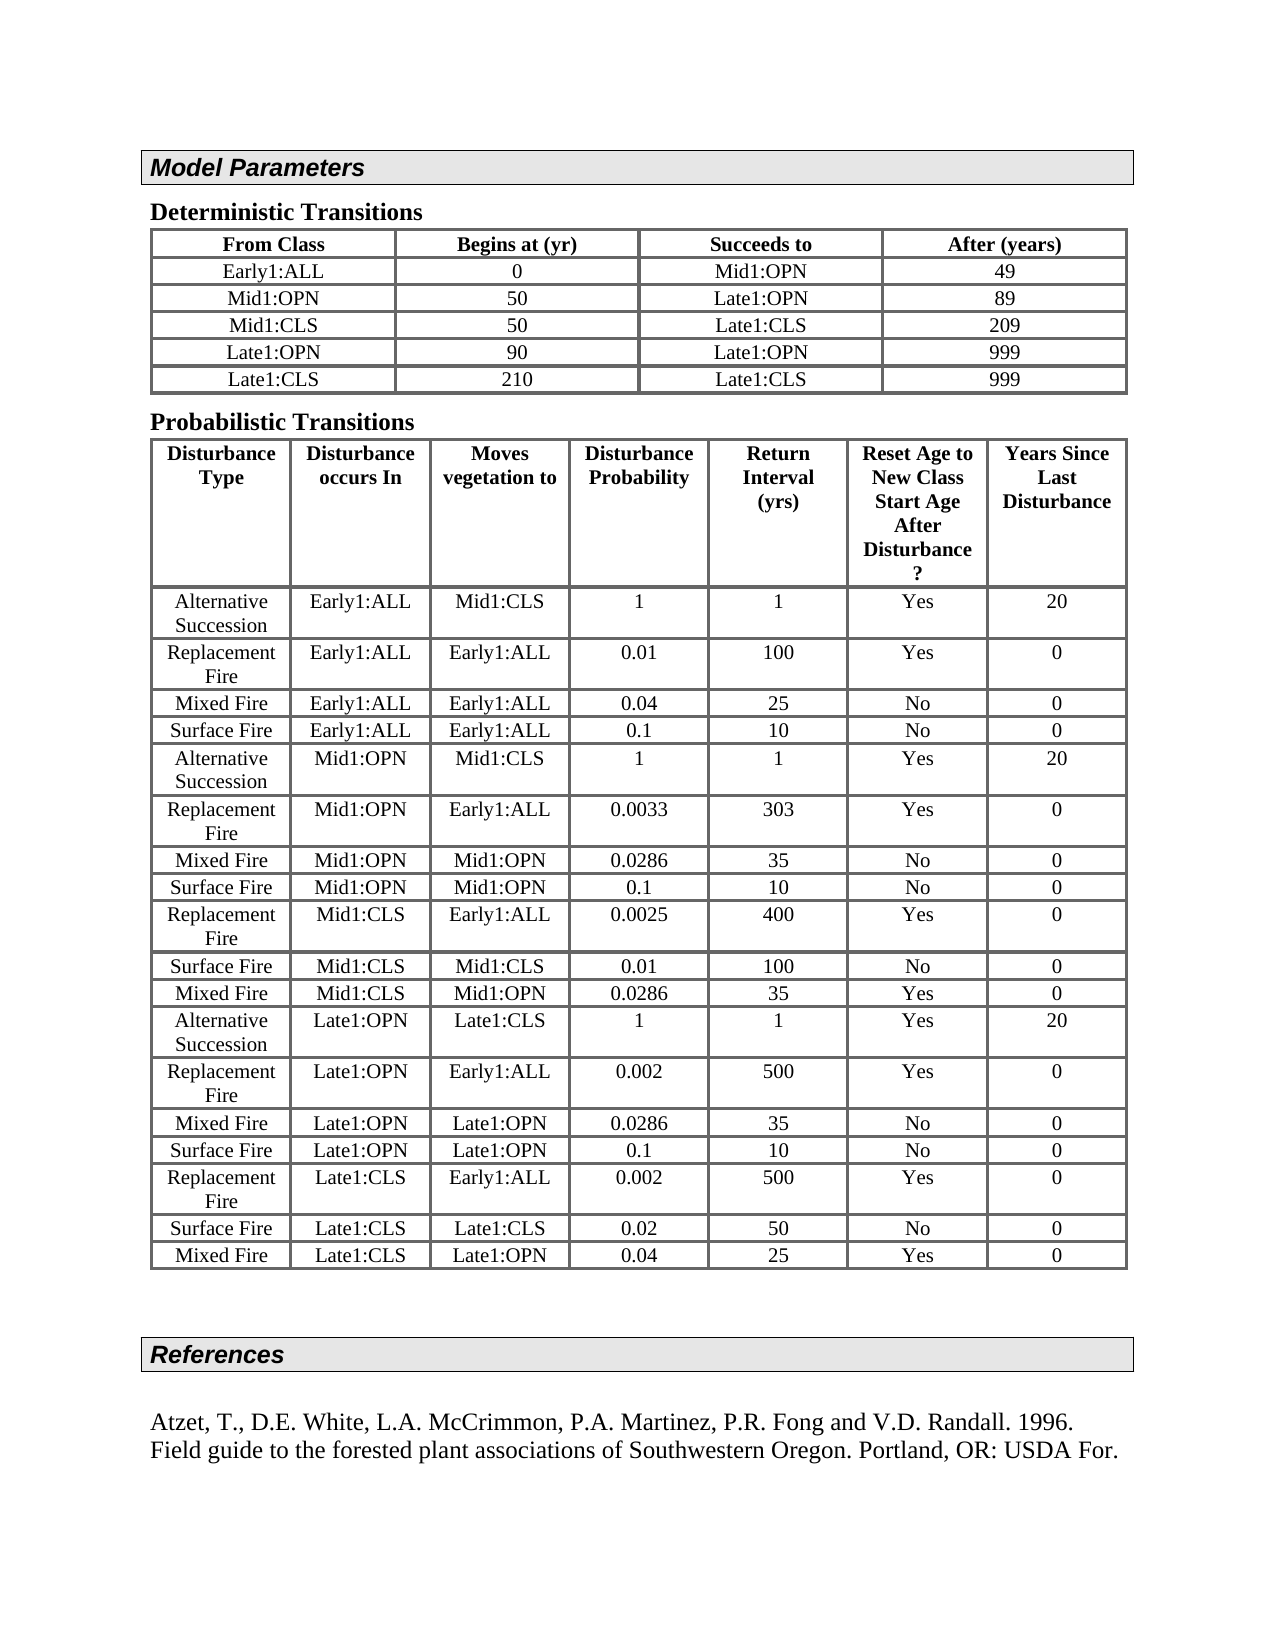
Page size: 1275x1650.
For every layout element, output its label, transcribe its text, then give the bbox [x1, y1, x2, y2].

table_cell Early1:ALL [292, 718, 429, 742]
table_header From Class [153, 231, 394, 256]
table_header After (years) [884, 231, 1125, 256]
table_cell 25 [710, 1243, 846, 1267]
table_header Disturbance Probability [571, 441, 707, 585]
table_cell No [849, 691, 986, 715]
table_cell 0.1 [571, 1138, 707, 1162]
table_cell Early1:ALL [153, 259, 394, 283]
table_cell 0.0286 [571, 1110, 707, 1134]
table_cell 500 [710, 1165, 846, 1213]
table_cell 0 [989, 848, 1125, 872]
table_cell 1 [571, 589, 707, 637]
table_cell 0 [989, 1059, 1125, 1107]
table_cell Late1:OPN [432, 1138, 568, 1162]
table_cell Early1:ALL [432, 640, 568, 688]
table_cell 0.02 [571, 1216, 707, 1240]
table_cell No [849, 875, 986, 899]
table_cell 0 [989, 954, 1125, 978]
table_cell Mid1:OPN [292, 745, 429, 793]
table_cell Yes [849, 1243, 986, 1267]
table_cell Alternative Succession [153, 745, 289, 793]
table_cell 10 [710, 718, 846, 742]
table_cell Alternative Succession [153, 1008, 289, 1056]
table_cell Alternative Succession [153, 589, 289, 637]
table_cell Mid1:OPN [432, 981, 568, 1005]
table_header Disturbance occurs In [292, 441, 429, 585]
table_cell Replacement Fire [153, 640, 289, 688]
table_cell Mid1:OPN [641, 259, 881, 283]
table_cell Late1:OPN [292, 1059, 429, 1107]
table_cell 35 [710, 1110, 846, 1134]
table_cell 210 [397, 368, 637, 391]
table_cell 50 [710, 1216, 846, 1240]
table_cell Mid1:CLS [292, 902, 429, 950]
text References [142, 1338, 1133, 1371]
table_cell Yes [849, 797, 986, 845]
table_cell Mixed Fire [153, 981, 289, 1005]
table_cell Surface Fire [153, 954, 289, 978]
table_cell 0 [989, 902, 1125, 950]
table_cell 0 [989, 1138, 1125, 1162]
table_cell Early1:ALL [292, 691, 429, 715]
table_cell Late1:OPN [292, 1138, 429, 1162]
table_cell Late1:OPN [292, 1110, 429, 1134]
table_cell 1 [571, 1008, 707, 1056]
table_cell No [849, 1216, 986, 1240]
table_header Reset Age to New Class Start Age After Disturbance? [849, 441, 986, 585]
table_cell 0.01 [571, 640, 707, 688]
table_cell Early1:ALL [432, 797, 568, 845]
table_cell Mid1:OPN [292, 875, 429, 899]
table_cell Mid1:OPN [153, 286, 394, 310]
table_cell Mixed Fire [153, 1110, 289, 1134]
table_header Succeeds to [641, 231, 881, 256]
table_cell Surface Fire [153, 1216, 289, 1240]
table_cell 0.1 [571, 875, 707, 899]
table_cell 89 [884, 286, 1125, 310]
table_cell 0 [397, 259, 637, 283]
table_cell 35 [710, 981, 846, 1005]
table_cell Mid1:CLS [292, 981, 429, 1005]
table_cell 0 [989, 1243, 1125, 1267]
table_cell 49 [884, 259, 1125, 283]
table_cell No [849, 954, 986, 978]
table_cell Yes [849, 640, 986, 688]
table_header Return Interval (yrs) [710, 441, 846, 585]
table_cell 35 [710, 848, 846, 872]
table_cell 1 [710, 1008, 846, 1056]
table_cell 0.0286 [571, 848, 707, 872]
text Model Parameters [142, 151, 1133, 184]
table_cell 0.04 [571, 691, 707, 715]
table_cell 0 [989, 1110, 1125, 1134]
table_cell Yes [849, 745, 986, 793]
table_cell Mixed Fire [153, 848, 289, 872]
table_cell 303 [710, 797, 846, 845]
table_cell Late1:OPN [641, 286, 881, 310]
table_cell Early1:ALL [292, 589, 429, 637]
table_cell Mid1:OPN [432, 848, 568, 872]
table_cell Late1:OPN [641, 340, 881, 364]
table_cell 209 [884, 313, 1125, 337]
table_cell Replacement Fire [153, 902, 289, 950]
table_cell 999 [884, 340, 1125, 364]
text Probabilistic Transitions [150, 407, 1125, 436]
table_cell 100 [710, 640, 846, 688]
table_cell 1 [571, 745, 707, 793]
table_cell Late1:CLS [292, 1165, 429, 1213]
table_cell 0 [989, 640, 1125, 688]
table_cell 0.0033 [571, 797, 707, 845]
table_cell Early1:ALL [292, 640, 429, 688]
table_cell Late1:CLS [641, 313, 881, 337]
table_cell Yes [849, 589, 986, 637]
table_cell 50 [397, 313, 637, 337]
table_cell 0 [989, 1165, 1125, 1213]
table_cell 50 [397, 286, 637, 310]
table_cell Yes [849, 981, 986, 1005]
table_cell 20 [989, 745, 1125, 793]
table_cell Mid1:CLS [153, 313, 394, 337]
table_cell 0 [989, 875, 1125, 899]
table_cell 0 [989, 981, 1125, 1005]
table_cell Late1:OPN [153, 340, 394, 364]
table_cell 0.002 [571, 1165, 707, 1213]
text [150, 1407, 1125, 1464]
table_cell Late1:CLS [432, 1216, 568, 1240]
table_cell Late1:CLS [432, 1008, 568, 1056]
table_header Begins at (yr) [397, 231, 637, 256]
table_cell Early1:ALL [432, 691, 568, 715]
table_cell Yes [849, 1059, 986, 1107]
text Deterministic Transitions [150, 197, 1125, 226]
table_cell 400 [710, 902, 846, 950]
table_cell Yes [849, 902, 986, 950]
table_cell Late1:CLS [153, 368, 394, 391]
table_cell Mid1:OPN [292, 848, 429, 872]
table_cell 0.01 [571, 954, 707, 978]
table_cell Mid1:OPN [292, 797, 429, 845]
table_cell Mid1:CLS [432, 745, 568, 793]
table_cell Mixed Fire [153, 1243, 289, 1267]
table_cell Mid1:CLS [432, 589, 568, 637]
table_cell 0.002 [571, 1059, 707, 1107]
table_cell Replacement Fire [153, 1059, 289, 1107]
table_cell 500 [710, 1059, 846, 1107]
table_cell Late1:OPN [432, 1243, 568, 1267]
table_cell Mid1:CLS [292, 954, 429, 978]
table_cell 0.0025 [571, 902, 707, 950]
table_cell Surface Fire [153, 1138, 289, 1162]
table_cell 20 [989, 1008, 1125, 1056]
table_header Disturbance Type [153, 441, 289, 585]
table_cell 0.04 [571, 1243, 707, 1267]
table_cell 999 [884, 368, 1125, 391]
table_cell No [849, 848, 986, 872]
table_cell 0.0286 [571, 981, 707, 1005]
table_cell Early1:ALL [432, 902, 568, 950]
table_cell Replacement Fire [153, 797, 289, 845]
table_cell Surface Fire [153, 718, 289, 742]
table_cell 90 [397, 340, 637, 364]
table_cell 0 [989, 797, 1125, 845]
table_cell 0 [989, 718, 1125, 742]
table_cell Mixed Fire [153, 691, 289, 715]
table_cell Late1:OPN [292, 1008, 429, 1056]
table_cell No [849, 718, 986, 742]
table_cell Late1:OPN [432, 1110, 568, 1134]
table_cell Late1:CLS [641, 368, 881, 391]
table_cell Yes [849, 1165, 986, 1213]
table_cell 100 [710, 954, 846, 978]
table_cell Replacement Fire [153, 1165, 289, 1213]
table_header Moves vegetation to [432, 441, 568, 585]
table_cell Surface Fire [153, 875, 289, 899]
table_cell 0.1 [571, 718, 707, 742]
table_cell 10 [710, 1138, 846, 1162]
table_cell 25 [710, 691, 846, 715]
table_cell 0 [989, 1216, 1125, 1240]
table_cell Early1:ALL [432, 1165, 568, 1213]
table_cell Yes [849, 1008, 986, 1056]
table_cell Early1:ALL [432, 718, 568, 742]
table_cell No [849, 1138, 986, 1162]
table_header Years Since Last Disturbance [989, 441, 1125, 585]
table_cell 1 [710, 589, 846, 637]
table_cell 0 [989, 691, 1125, 715]
table_cell Mid1:CLS [432, 954, 568, 978]
table_cell 1 [710, 745, 846, 793]
table_cell Late1:CLS [292, 1216, 429, 1240]
table_cell Early1:ALL [432, 1059, 568, 1107]
table_cell Late1:CLS [292, 1243, 429, 1267]
table_cell Mid1:OPN [432, 875, 568, 899]
table_cell 20 [989, 589, 1125, 637]
table_cell 10 [710, 875, 846, 899]
table_cell No [849, 1110, 986, 1134]
